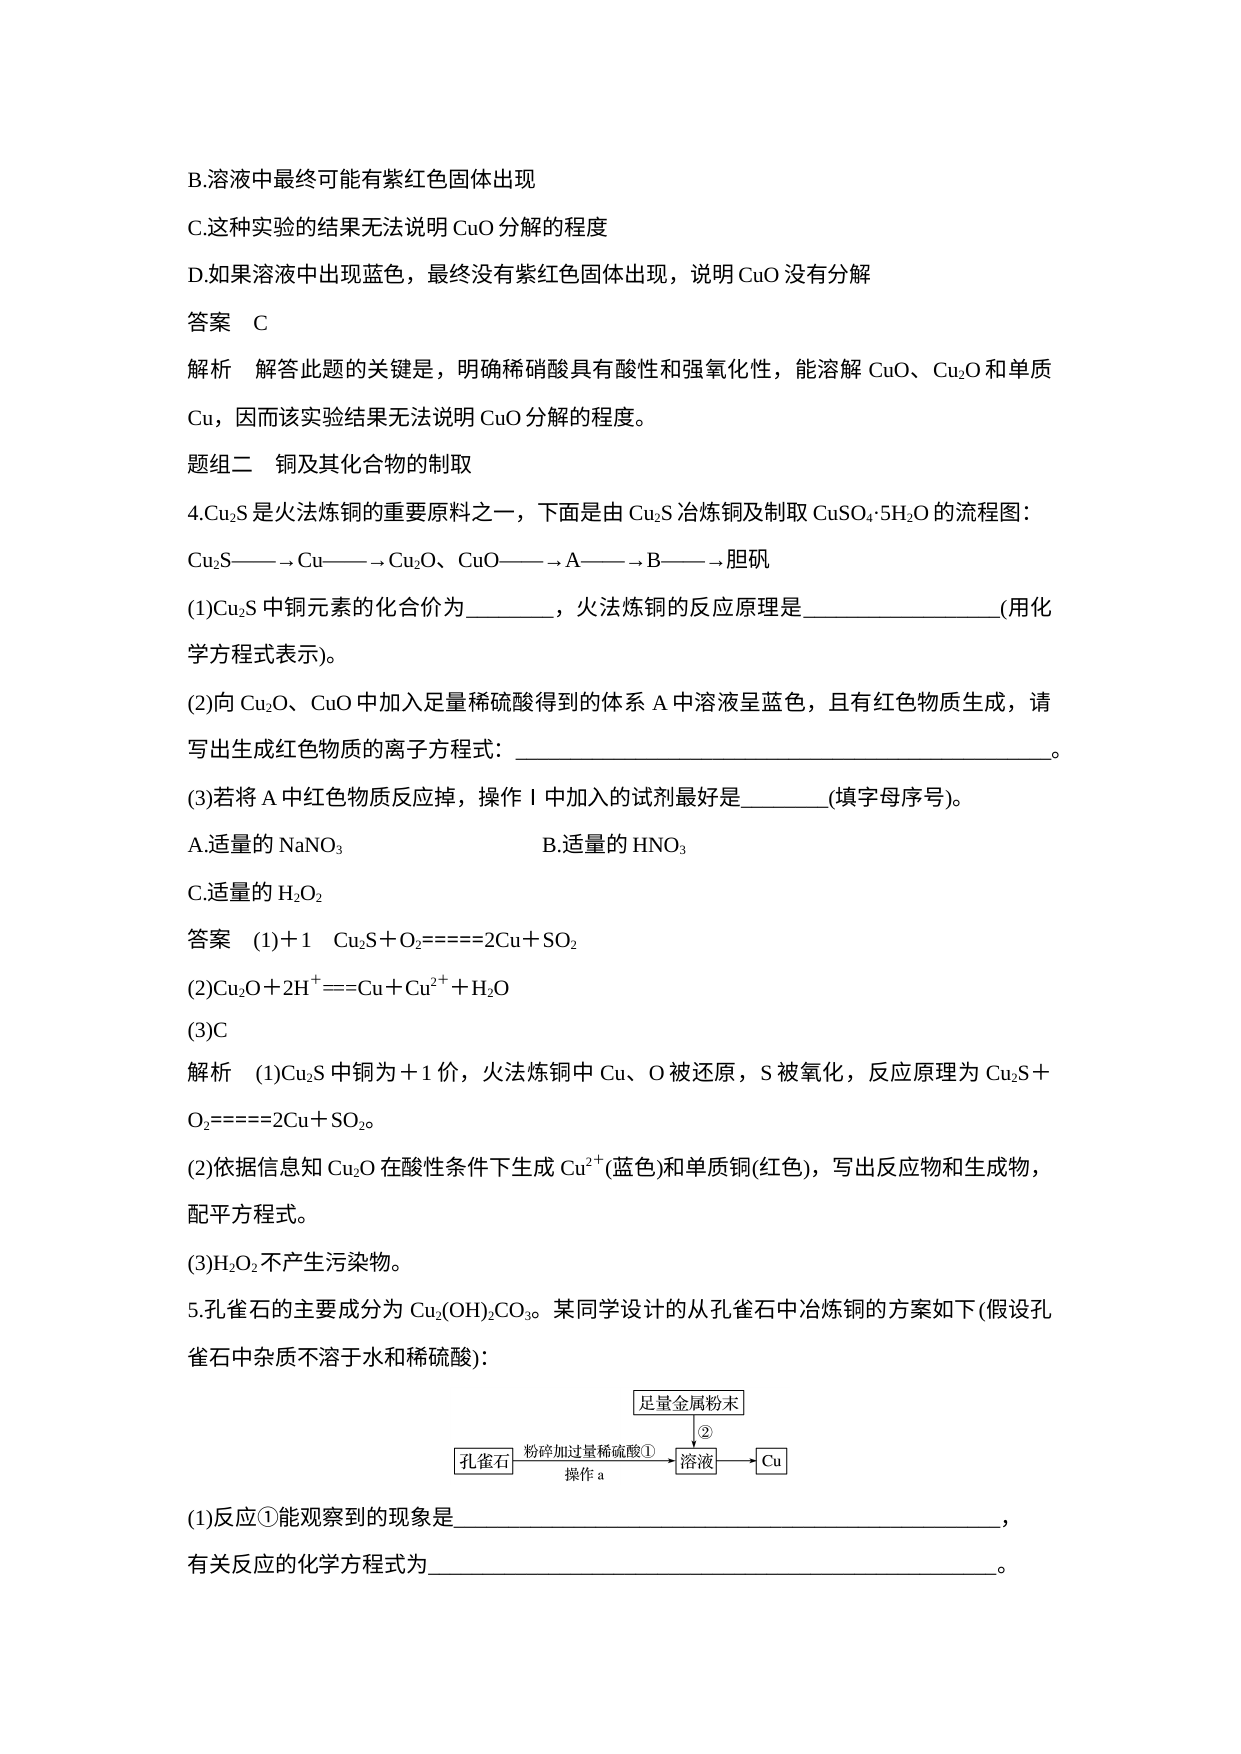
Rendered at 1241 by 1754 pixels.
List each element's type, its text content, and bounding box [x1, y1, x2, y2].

text C.适量的H2O2 [187, 874, 1053, 906]
text (3)若将A中红色物质反应掉，操作Ⅰ中加入的试剂最好是________(填字母序号)。 [187, 779, 1053, 811]
text 4.Cu2S是火法炼铜的重要原料之一，下面是由Cu2S冶炼铜及制取CuSO4·5H2O的流程图： [187, 494, 1053, 526]
text (2)依据信息知Cu2O在酸性条件下生成Cu2＋(蓝色)和单质铜(红色)，写出反应物和生成物，配平方程式。 [187, 1150, 1053, 1229]
text 题组二 铜及其化合物的制取 [187, 447, 1053, 479]
text A.适量的NaNO3 B.适量的HNO3 [187, 827, 1053, 859]
text 5.孔雀石的主要成分为Cu2(OH)2CO3。某同学设计的从孔雀石中冶炼铜的方案如下(假设孔雀石中杂质不溶于水和稀硫酸)： [187, 1292, 1053, 1372]
text C.这种实验的结果无法说明CuO分解的程度 [187, 209, 1053, 241]
text (1)反应①能观察到的现象是__________________________________________________， [187, 1499, 1053, 1531]
text 答案 (1)＋1 Cu2S＋O22Cu＋SO2 [187, 922, 1053, 954]
text (2)Cu2O＋2H＋===Cu＋Cu2＋＋H2O [187, 969, 1053, 1001]
text Cu2SCuCu2O、CuOAB胆矾 [187, 542, 1053, 574]
text (1)Cu2S中铜元素的化合价为________，火法炼铜的反应原理是__________________(用化学方程式表示)。 [187, 589, 1053, 669]
text 有关反应的化学方程式为____________________________________________________。 [187, 1547, 1053, 1579]
picture [450, 1387, 790, 1485]
text (3)C [187, 1017, 1053, 1042]
text D.如果溶液中出现蓝色，最终没有紫红色固体出现，说明CuO没有分解 [187, 257, 1053, 289]
text B.溶液中最终可能有紫红色固体出现 [187, 162, 1053, 194]
text 解析 (1)Cu2S中铜为＋1价，火法炼铜中Cu、O被还原，S被氧化，反应原理为Cu2S＋O22Cu＋SO2。 [187, 1055, 1053, 1134]
text (2)向Cu2O、CuO中加入足量稀硫酸得到的体系A中溶液呈蓝色，且有红色物质生成，请写出生成红色物质的离子方程式：_________________________________________________。 [187, 684, 1053, 764]
text 解析 解答此题的关键是，明确稀硝酸具有酸性和强氧化性，能溶解CuO、Cu2O和单质Cu，因而该实验结果无法说明CuO分解的程度。 [187, 352, 1053, 431]
text (3)H2O2不产生污染物。 [187, 1245, 1053, 1277]
text 答案 C [187, 304, 1053, 336]
